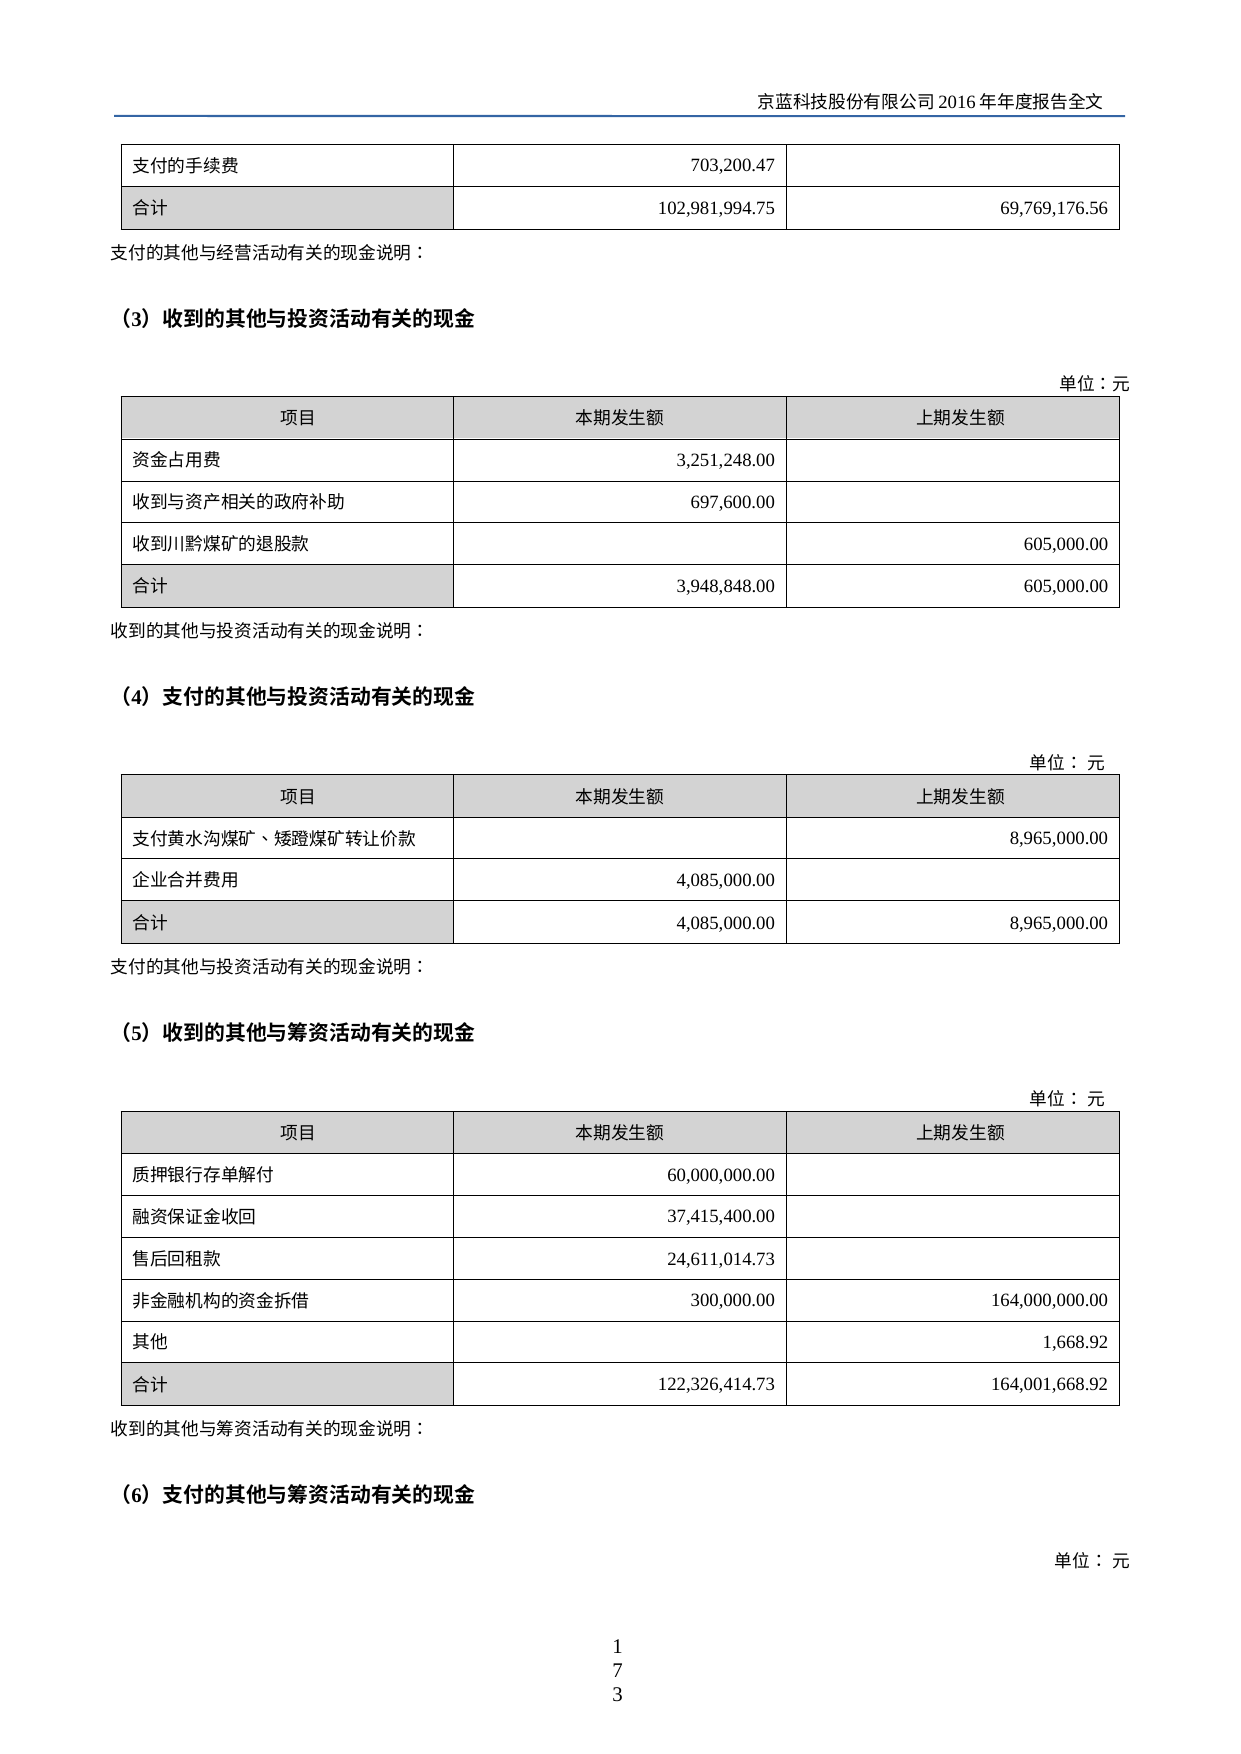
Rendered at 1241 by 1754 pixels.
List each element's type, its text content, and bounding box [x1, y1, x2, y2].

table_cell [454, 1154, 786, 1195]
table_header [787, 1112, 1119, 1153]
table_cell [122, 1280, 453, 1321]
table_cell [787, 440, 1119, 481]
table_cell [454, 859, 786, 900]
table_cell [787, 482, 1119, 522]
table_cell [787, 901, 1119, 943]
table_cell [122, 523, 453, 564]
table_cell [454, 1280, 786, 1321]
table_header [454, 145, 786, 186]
text （6）支付的其他与筹资活动有关的现金 [110, 1480, 1130, 1509]
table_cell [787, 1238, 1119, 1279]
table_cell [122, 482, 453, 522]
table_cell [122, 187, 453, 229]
text （5）收到的其他与筹资活动有关的现金 [110, 1018, 1130, 1047]
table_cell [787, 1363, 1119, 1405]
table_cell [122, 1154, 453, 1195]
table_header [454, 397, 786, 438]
text 支付的其他与投资活动有关的现金说明： [110, 955, 1130, 979]
text 收到的其他与筹资活动有关的现金说明： [110, 1417, 1130, 1441]
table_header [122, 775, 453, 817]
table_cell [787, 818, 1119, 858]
text 单位：元 [110, 372, 1130, 396]
text 单位： 元 [110, 1548, 1130, 1572]
text （3）收到的其他与投资活动有关的现金 [110, 304, 1130, 332]
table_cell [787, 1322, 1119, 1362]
text 单位： 元 [1029, 1087, 1130, 1111]
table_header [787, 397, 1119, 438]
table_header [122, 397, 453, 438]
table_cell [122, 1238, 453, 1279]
text 单位： 元 [1029, 750, 1130, 774]
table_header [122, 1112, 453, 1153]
text 支付的其他与经营活动有关的现金说明： [110, 240, 1130, 264]
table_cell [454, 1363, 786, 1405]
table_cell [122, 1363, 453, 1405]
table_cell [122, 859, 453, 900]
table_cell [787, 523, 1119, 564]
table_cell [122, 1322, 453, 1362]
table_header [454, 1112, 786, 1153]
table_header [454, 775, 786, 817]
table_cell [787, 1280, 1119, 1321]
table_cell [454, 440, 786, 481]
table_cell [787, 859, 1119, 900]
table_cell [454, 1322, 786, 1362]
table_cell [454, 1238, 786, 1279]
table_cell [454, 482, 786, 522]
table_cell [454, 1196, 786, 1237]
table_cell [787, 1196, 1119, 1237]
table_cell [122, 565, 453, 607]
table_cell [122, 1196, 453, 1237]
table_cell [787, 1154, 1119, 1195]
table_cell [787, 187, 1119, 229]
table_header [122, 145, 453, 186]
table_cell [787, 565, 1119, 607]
text 收到的其他与投资活动有关的现金说明： [110, 618, 1130, 643]
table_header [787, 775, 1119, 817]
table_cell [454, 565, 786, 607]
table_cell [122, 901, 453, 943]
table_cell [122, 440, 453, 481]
text （4）支付的其他与投资活动有关的现金 [110, 682, 1130, 711]
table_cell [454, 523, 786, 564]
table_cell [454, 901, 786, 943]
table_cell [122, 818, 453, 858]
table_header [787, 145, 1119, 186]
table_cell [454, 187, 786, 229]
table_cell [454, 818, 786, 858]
